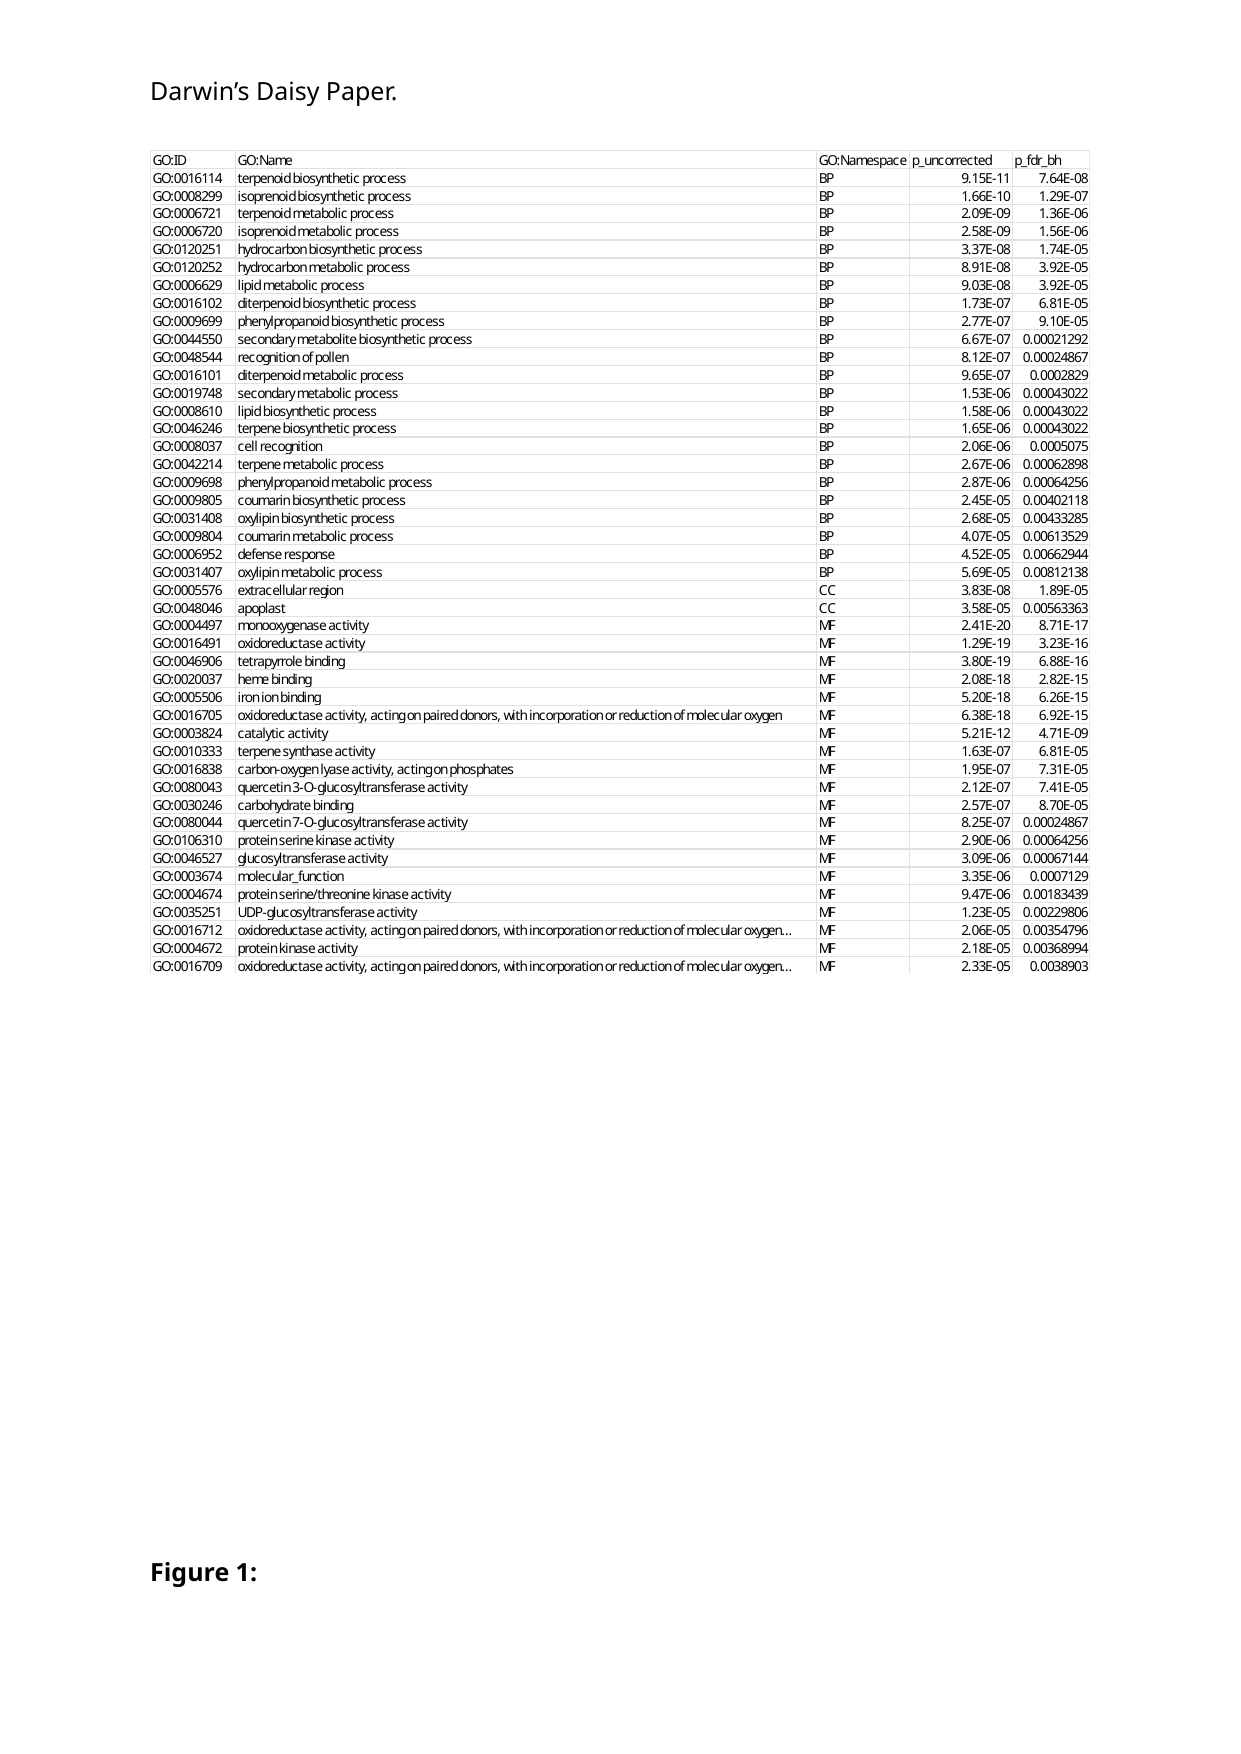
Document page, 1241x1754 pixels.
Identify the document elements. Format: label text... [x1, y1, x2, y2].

text Figure 1: [150, 1555, 1090, 1589]
